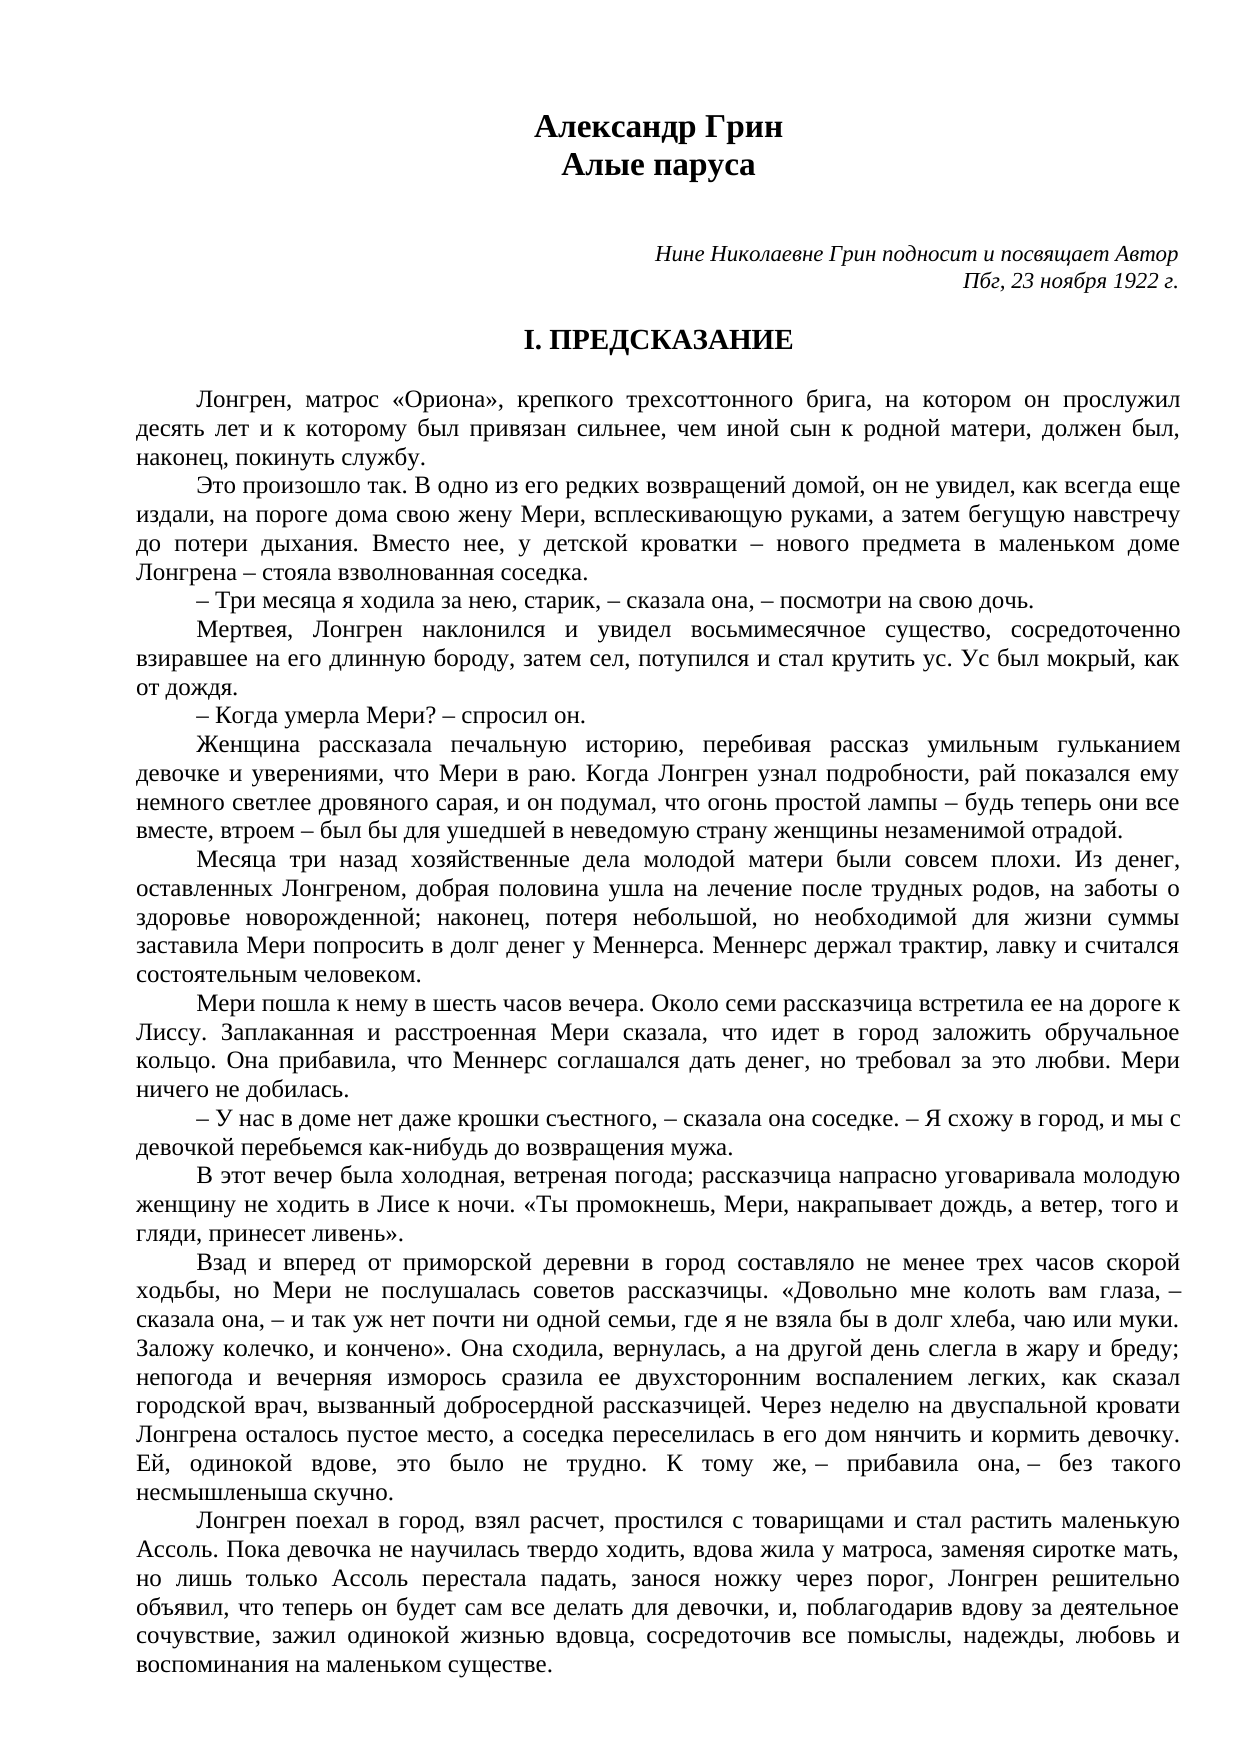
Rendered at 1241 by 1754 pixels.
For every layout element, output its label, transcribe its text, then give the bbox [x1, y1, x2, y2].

text Лонгрен поехал в город, взял расчет, простился с товарищами и стал растить маленькую Ассоль. Пока девочка не научилась твердо ходить, вдова жила у матроса, заменяя сиротке мать, но лишь только Ассоль перестала падать, занося ножку через порог, Лонгрен решительно объявил, что теперь он будет сам все делать для девочки, и, поблагодарив вдову за деятельное сочувствие, зажил одинокой жизнью вдовца, сосредоточив все помыслы, надежды, любовь и воспоминания на маленьком существе. [136, 1505, 1181, 1678]
text Пбг, 23 ноября 1922 г. [198, 267, 1181, 293]
text Мери пошла к нему в шесть часов вечера. Около семи рассказчица встретила ее на дороге к Лиссу. Заплаканная и расстроенная Мери сказала, что идет в город заложить обручальное кольцо. Она прибавила, что Меннерс соглашался дать денег, но требовал за это любви. Мери ничего не добилась. [136, 988, 1181, 1103]
text Мертвея, Лонгрен наклонился и увидел восьмимесячное существо, сосредоточенно взиравшее на его длинную бороду, затем сел, потупился и стал крутить ус. Ус был мокрый, как от дождя. [136, 614, 1181, 700]
text – Три месяца я ходила за нею, старик, – сказала она, – посмотри на свою дочь. [136, 585, 1181, 614]
text Лонгрен, матрос «Ориона», крепкого трехсоттонного брига, на котором он прослужил десять лет и к которому был привязан сильнее, чем иной сын к родной матери, должен был, наконец, покинуть службу. [136, 384, 1181, 470]
text Женщина рассказала печальную историю, перебивая рассказ умильным гульканием девочке и уверениями, что Мери в раю. Когда Лонгрен узнал подробности, рай показался ему немного светлее дровяного сарая, и он подумал, что огонь простой лампы – будь теперь они все вместе, втроем – был бы для ушедшей в неведомую страну женщины незаменимой отрадой. [136, 729, 1181, 844]
text В этот вечер была холодная, ветреная погода; рассказчица напрасно уговаривала молодую женщину не ходить в Лисе к ночи. «Ты промокнешь, Мери, накрапывает дождь, а ветер, того и гляди, принесет ливень». [136, 1160, 1181, 1247]
text Месяца три назад хозяйственные дела молодой матери были совсем плохи. Из денег, оставленных Лонгреном, добрая половина ушла на лечение после трудных родов, на заботы о здоровье новорожденной; наконец, потеря небольшой, но необходимой для жизни суммы заставила Мери попросить в долг денег у Меннерса. Меннерс держал трактир, лавку и считался состоятельным человеком. [136, 844, 1181, 988]
text – Когда умерла Мери? – спросил он. [136, 700, 1181, 729]
text Нине Николаевне Грин подносит и посвящает Автор [198, 240, 1181, 267]
subtitle Алые паруса [136, 144, 1181, 183]
text Взад и вперед от приморской деревни в город составляло не менее трех часов скорой ходьбы, но Мери не послушалась советов рассказчицы. «Довольно мне колоть вам глаза, – сказала она, – и так уж нет почти ни одной семьи, где я не взяла бы в долг хлеба, чаю или муки. Заложу колечко, и кончено». Она сходила, вернулась, а на другой день слегла в жару и бреду; непогода и вечерняя изморось сразила ее двухсторонним воспалением легких, как сказал городской врач, вызванный добросердной рассказчицей. Через неделю на двуспальной кровати Лонгрена осталось пустое место, а соседка переселилась в его дом нянчить и кормить девочку. Ей, одинокой вдове, это было не трудно. К тому же, – прибавила она, – без такого несмышленыша скучно. [136, 1247, 1181, 1505]
subtitle I. ПРЕДСКАЗАНИЕ [136, 322, 1181, 355]
text Это произошло так. В одно из его редких возвращений домой, он не увидел, как всегда еще издали, на пороге дома свою жену Мери, всплескивающую руками, а затем бегущую навстречу до потери дыхания. Вместо нее, у детской кроватки – нового предмета в маленьком доме Лонгрена – стояла взволнованная соседка. [136, 470, 1181, 585]
text – У нас в доме нет даже крошки съестного, – сказала она соседке. – Я схожу в город, и мы с девочкой перебьемся как-нибудь до возвращения мужа. [136, 1103, 1181, 1160]
subtitle Александр Грин [136, 106, 1181, 144]
